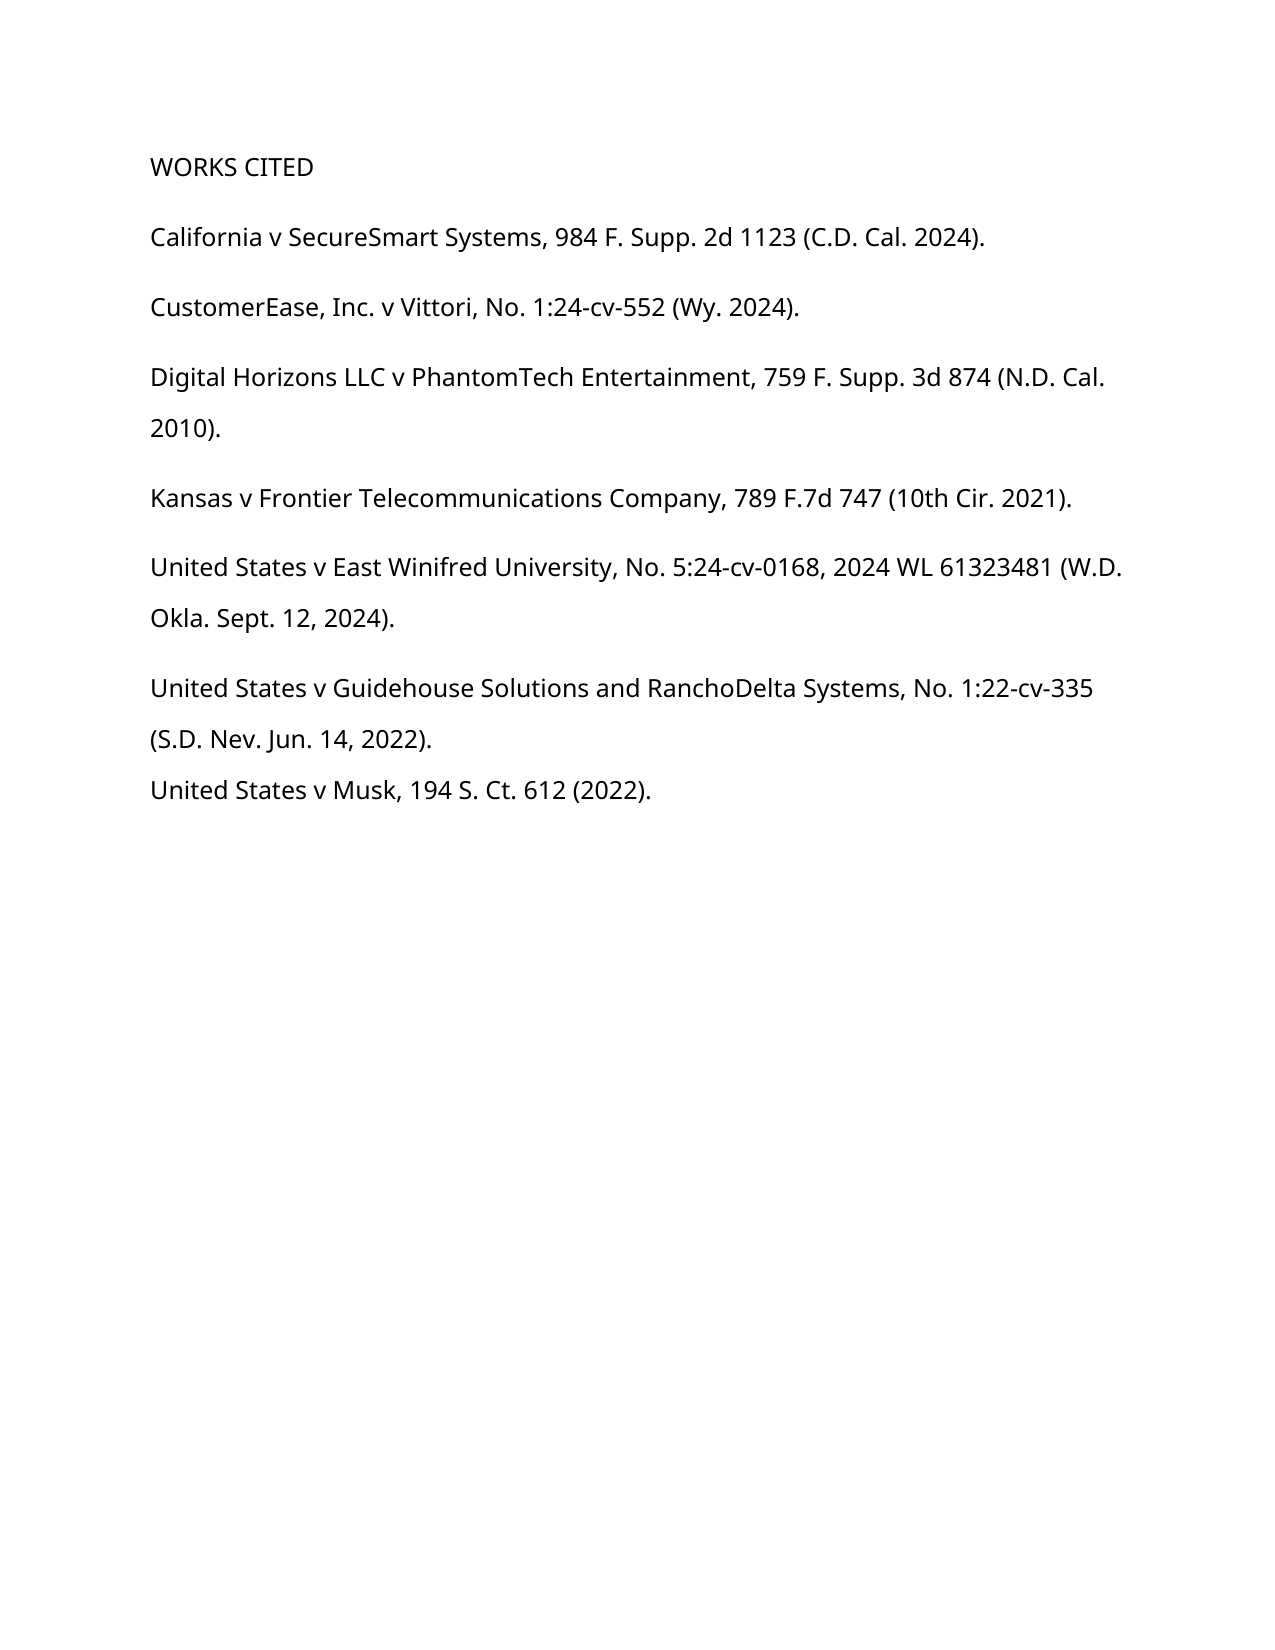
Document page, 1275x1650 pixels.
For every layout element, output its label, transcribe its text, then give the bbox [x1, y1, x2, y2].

text United States v East Winifred University, No. 5:24-cv-0168, 2024 WL 61323481 (W.D. Okla. Sept. 12, 2024). [150, 550, 1124, 635]
text United States v Musk, 194 S. Ct. 612 (2022). [150, 773, 1124, 807]
text California v SecureSmart Systems, 984 F. Supp. 2d 1123 (C.D. Cal. 2024). [150, 220, 1124, 254]
text WORKS CITED [150, 150, 1124, 184]
text Digital Horizons LLC v PhantomTech Entertainment, 759 F. Supp. 3d 874 (N.D. Cal. 2010). [150, 359, 1124, 444]
text Kansas v Frontier Telecommunications Company, 789 F.7d 747 (10th Cir. 2021). [150, 480, 1124, 514]
text United States v Guidehouse Solutions and RanchoDelta Systems, No. 1:22-cv-335 (S.D. Nev. Jun. 14, 2022). [150, 671, 1124, 756]
text CustomerEase, Inc. v Vittori, No. 1:24-cv-552 (Wy. 2024). [150, 289, 1124, 324]
